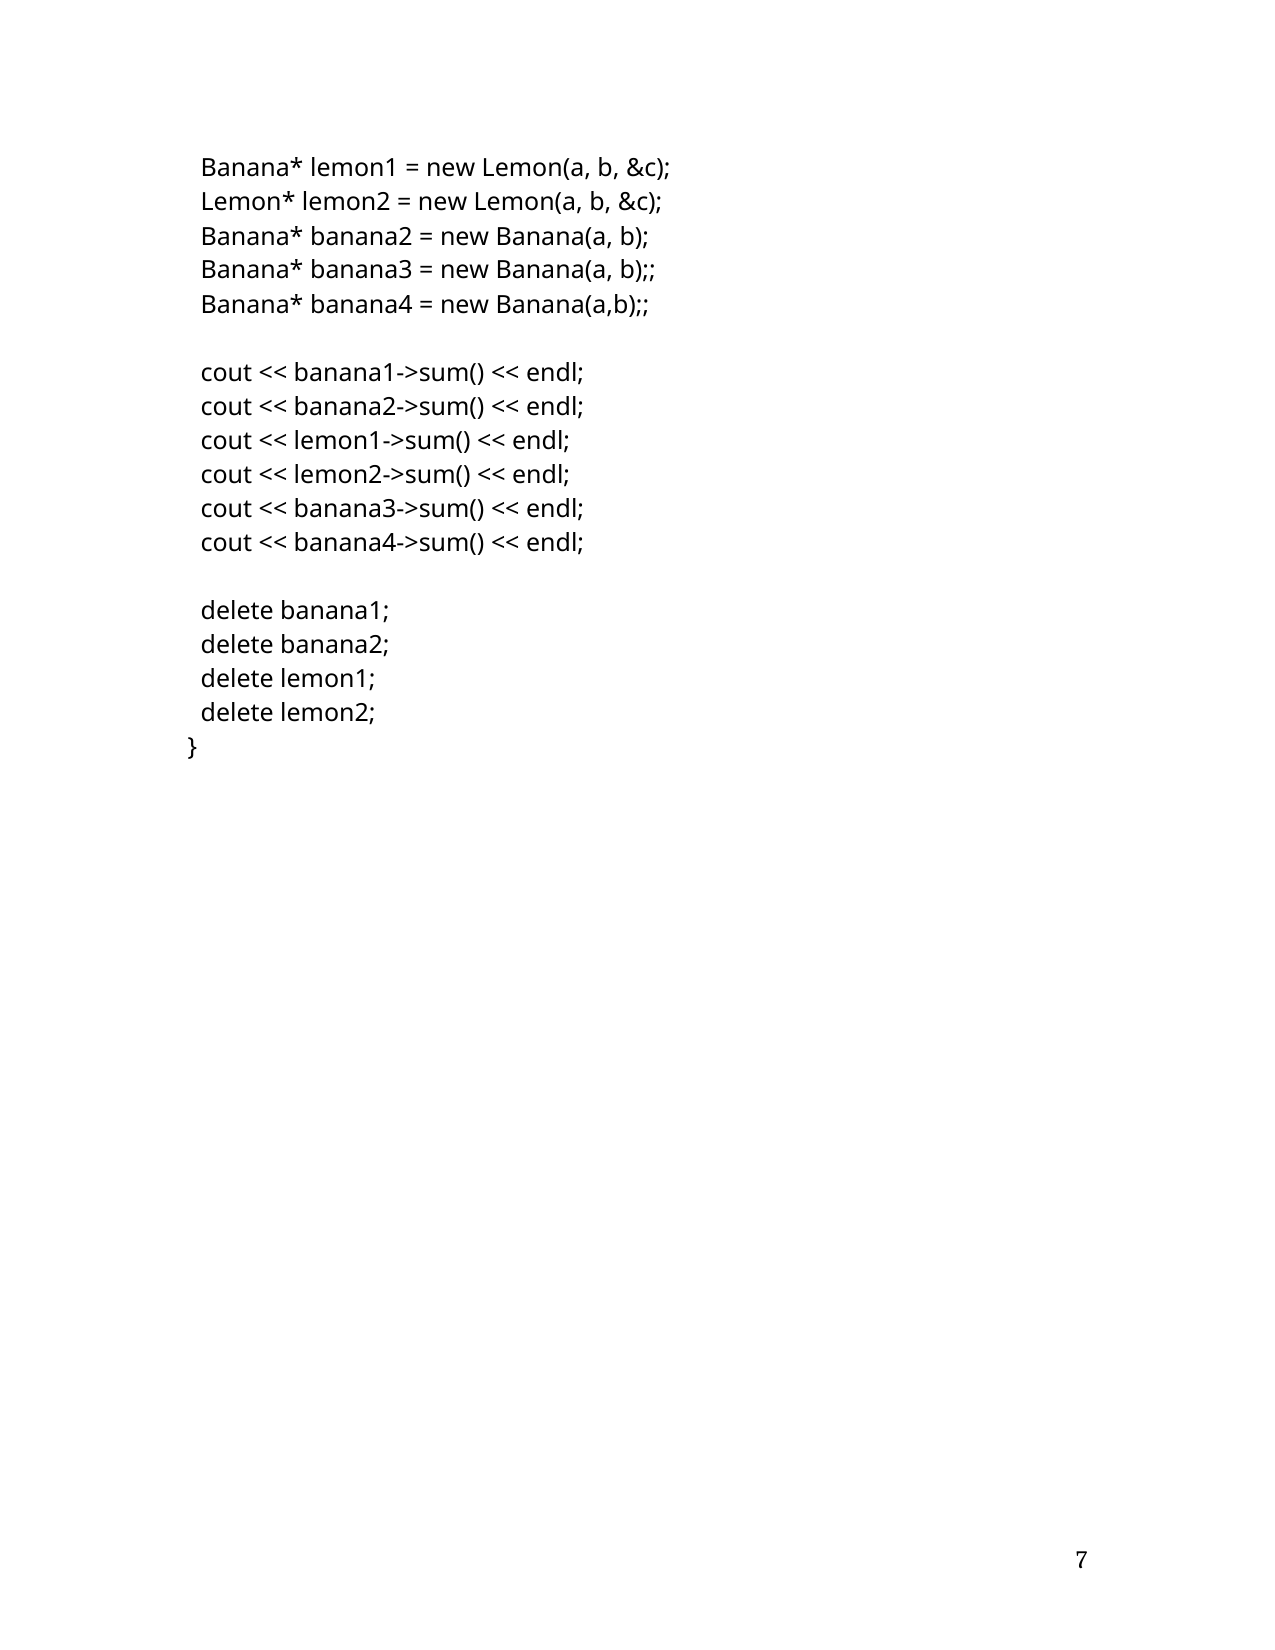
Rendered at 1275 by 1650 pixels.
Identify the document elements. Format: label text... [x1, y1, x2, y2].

text Banana* banana2 = new Banana(a, b); [187, 218, 1087, 252]
text cout << banana1->sum() << endl; [187, 354, 1087, 388]
text cout << lemon2->sum() << endl; [187, 457, 1087, 491]
text cout << banana4->sum() << endl; [187, 525, 1087, 559]
text cout << lemon1->sum() << endl; [187, 422, 1087, 457]
text cout << banana2->sum() << endl; [187, 388, 1087, 422]
text Banana* banana4 = new Banana(a,b);; [187, 286, 1087, 320]
text delete banana1; [187, 593, 1087, 627]
text } [187, 729, 1087, 763]
text delete lemon2; [187, 695, 1087, 729]
text Banana* banana3 = new Banana(a, b);; [187, 252, 1087, 286]
text delete lemon1; [187, 661, 1087, 695]
text Banana* lemon1 = new Lemon(a, b, &c); [187, 150, 1087, 184]
text delete banana2; [187, 627, 1087, 661]
text cout << banana3->sum() << endl; [187, 491, 1087, 525]
text Lemon* lemon2 = new Lemon(a, b, &c); [187, 184, 1087, 218]
